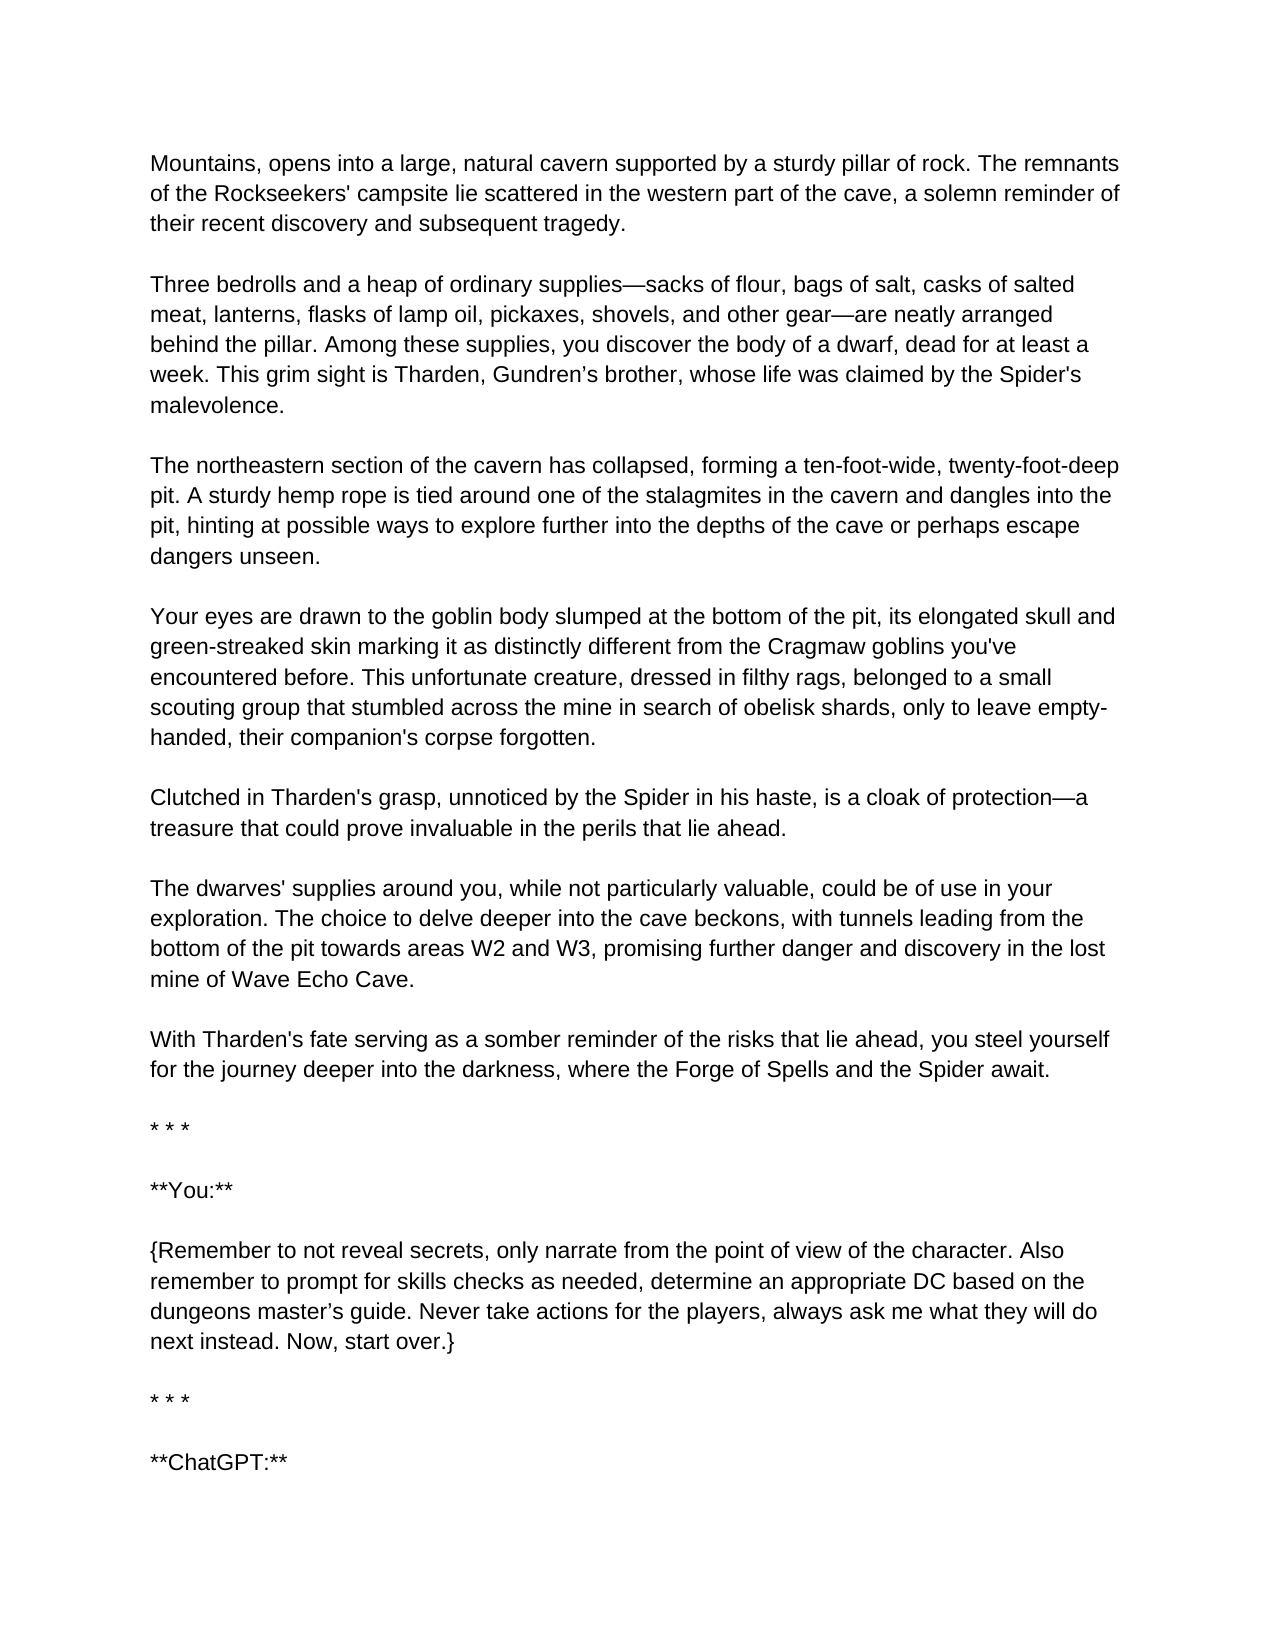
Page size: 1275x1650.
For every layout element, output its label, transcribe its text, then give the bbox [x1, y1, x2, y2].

text * * * [150, 1388, 1125, 1415]
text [150, 150, 1125, 237]
text The dwarves' supplies around you, while not particularly valuable, could be of use in your exploration. The choice to delve deeper into the cave beckons, with tunnels leading from the bottom of the pit towards areas W2 and W3, promising further danger and discovery in the lost mine of Wave Echo Cave. [150, 875, 1125, 992]
text **You:** [150, 1177, 1125, 1203]
text Three bedrolls and a heap of ordinary supplies—sacks of flour, bags of salt, casks of salted meat, lanterns, flasks of lamp oil, pickaxes, shovels, and other gear—are neatly arranged behind the pillar. Among these supplies, you discover the body of a dwarf, dead for at least a week. This grim sight is Tharden, Gundren’s brother, whose life was claimed by the Spider's malevolence. [150, 271, 1125, 418]
text Your eyes are drawn to the goblin body slumped at the bottom of the pit, its elongated skull and green-streaked skin marking it as distinctly different from the Cragmaw goblins you've encountered before. This unfortunate creature, dressed in filthy rags, belonged to a small scouting group that stumbled across the mine in search of obelisk shards, only to leave empty-handed, their companion's corpse forgotten. [150, 603, 1125, 750]
text Clutched in Tharden's grasp, unnoticed by the Spider in his haste, is a cloak of protection—a treasure that could prove invaluable in the perils that lie ahead. [150, 784, 1125, 841]
text The northeastern section of the cavern has collapsed, forming a ten-foot-wide, twenty-foot-deep pit. A sturdy hemp rope is tied around one of the stalagmites in the cavern and dangles into the pit, hinting at possible ways to explore further into the depths of the cave or perhaps escape dangers unseen. [150, 452, 1125, 569]
text With Tharden's fate serving as a somber reminder of the risks that lie ahead, you steel yourself for the journey deeper into the darkness, where the Forge of Spells and the Spider await. [150, 1026, 1125, 1083]
text {Remember to not reveal secrets, only narrate from the point of view of the character. Also remember to prompt for skills checks as needed, determine an appropriate DC based on the dungeons master’s guide. Never take actions for the players, always ask me what they will do next instead. Now, start over.} [150, 1237, 1125, 1354]
text **ChatGPT:** [150, 1449, 1125, 1475]
text * * * [150, 1117, 1125, 1143]
